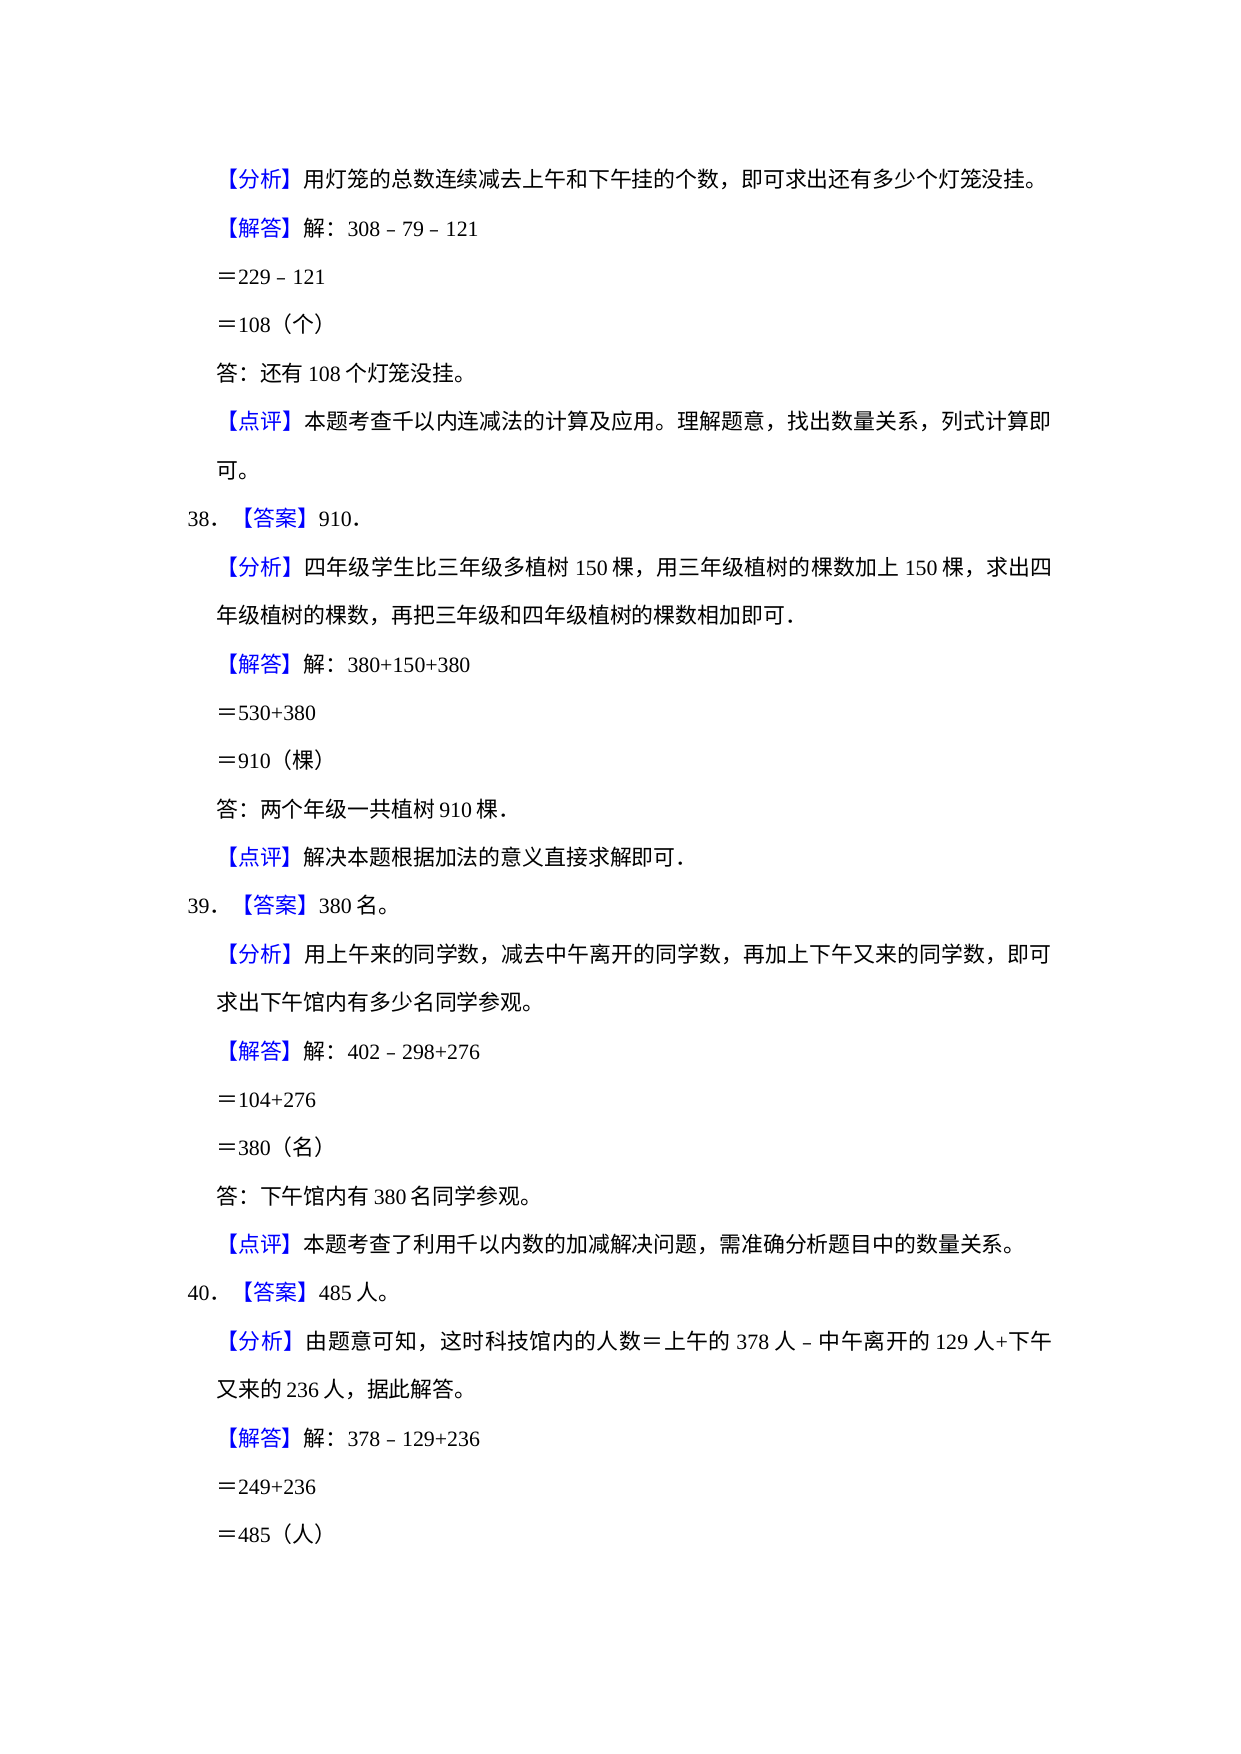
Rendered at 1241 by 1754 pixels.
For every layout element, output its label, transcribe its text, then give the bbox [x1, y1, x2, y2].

text 38．【答案】910． [187, 501, 1053, 533]
text ＝108（个） [216, 307, 1053, 339]
text ＝530+380 [216, 694, 1053, 727]
text ＝910（棵） [216, 743, 1053, 775]
text 39．【答案】380名。 [187, 888, 1053, 920]
text 【解答】解：308﹣79﹣121 [216, 210, 1053, 243]
text 【点评】本题考查了利用千以内数的加减解决问题，需准确分析题目中的数量关系。 [216, 1227, 1053, 1259]
text 40．【答案】485人。 [187, 1275, 1053, 1307]
text ＝229﹣121 [216, 259, 1053, 291]
text 【点评】本题考查千以内连减法的计算及应用。理解题意，找出数量关系，列式计算即可。 [216, 404, 1053, 485]
text 答：两个年级一共植树910棵． [216, 791, 1053, 824]
text 【分析】由题意可知，这时科技馆内的人数＝上午的378人﹣中午离开的129人+下午又来的236人，据此解答。 [216, 1323, 1053, 1404]
text 【解答】解：380+150+380 [216, 646, 1053, 679]
text ＝380（名） [216, 1130, 1053, 1162]
text 【解答】解：402﹣298+276 [216, 1033, 1053, 1066]
text 【分析】用上午来的同学数，减去中午离开的同学数，再加上下午又来的同学数，即可求出下午馆内有多少名同学参观。 [216, 936, 1053, 1017]
text 【点评】解决本题根据加法的意义直接求解即可． [216, 839, 1053, 872]
text 【分析】用灯笼的总数连续减去上午和下午挂的个数，即可求出还有多少个灯笼没挂。 [216, 162, 1053, 194]
text ＝249+236 [216, 1469, 1053, 1501]
text ＝485（人） [216, 1517, 1053, 1549]
text 答：还有108个灯笼没挂。 [216, 355, 1053, 388]
text 【解答】解：378﹣129+236 [216, 1420, 1053, 1453]
text 答：下午馆内有380名同学参观。 [216, 1178, 1053, 1211]
text ＝104+276 [216, 1082, 1053, 1114]
text 【分析】四年级学生比三年级多植树150棵，用三年级植树的棵数加上150棵，求出四年级植树的棵数，再把三年级和四年级植树的棵数相加即可． [216, 549, 1053, 630]
